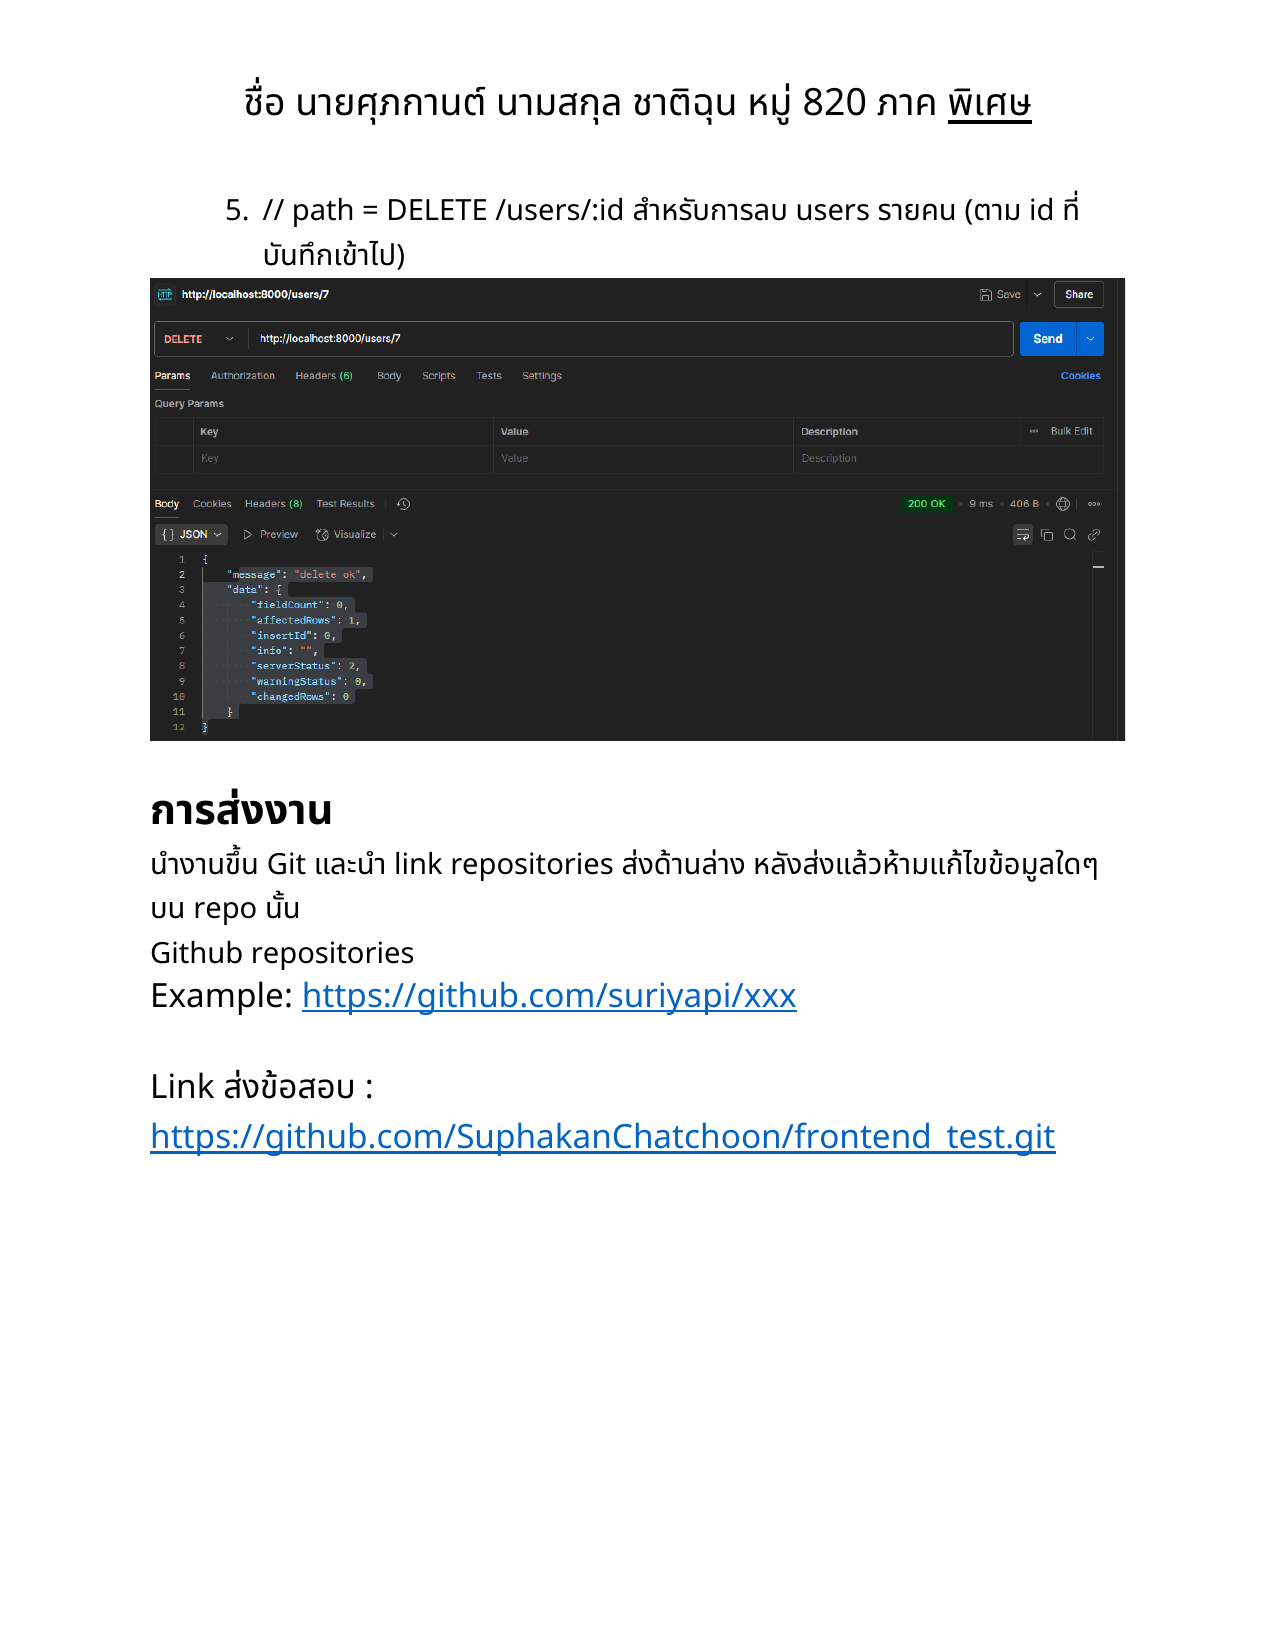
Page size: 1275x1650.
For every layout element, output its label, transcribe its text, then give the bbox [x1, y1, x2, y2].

text Link ส่งข้อสอบ : https://github.com/SuphakanChatchoon/frontend_test.git [150, 1062, 1125, 1158]
list // path = DELETE /users/:id สำหรับการลบ users รายคน (ตาม id ที่บันทึกเข้าไป) [225, 190, 1125, 278]
picture [150, 278, 1125, 741]
text การส่งงาน [150, 780, 1125, 843]
text Example: https://github.com/suriyapi/xxx [150, 972, 1125, 1017]
text นำงานขึ้น Git และนำ link repositories ส่งด้านล่าง หลังส่งแล้วห้ามแก้ไขข้อมูลใดๆบน repo นั้น [150, 843, 1125, 932]
text Github repositories [150, 932, 1125, 972]
